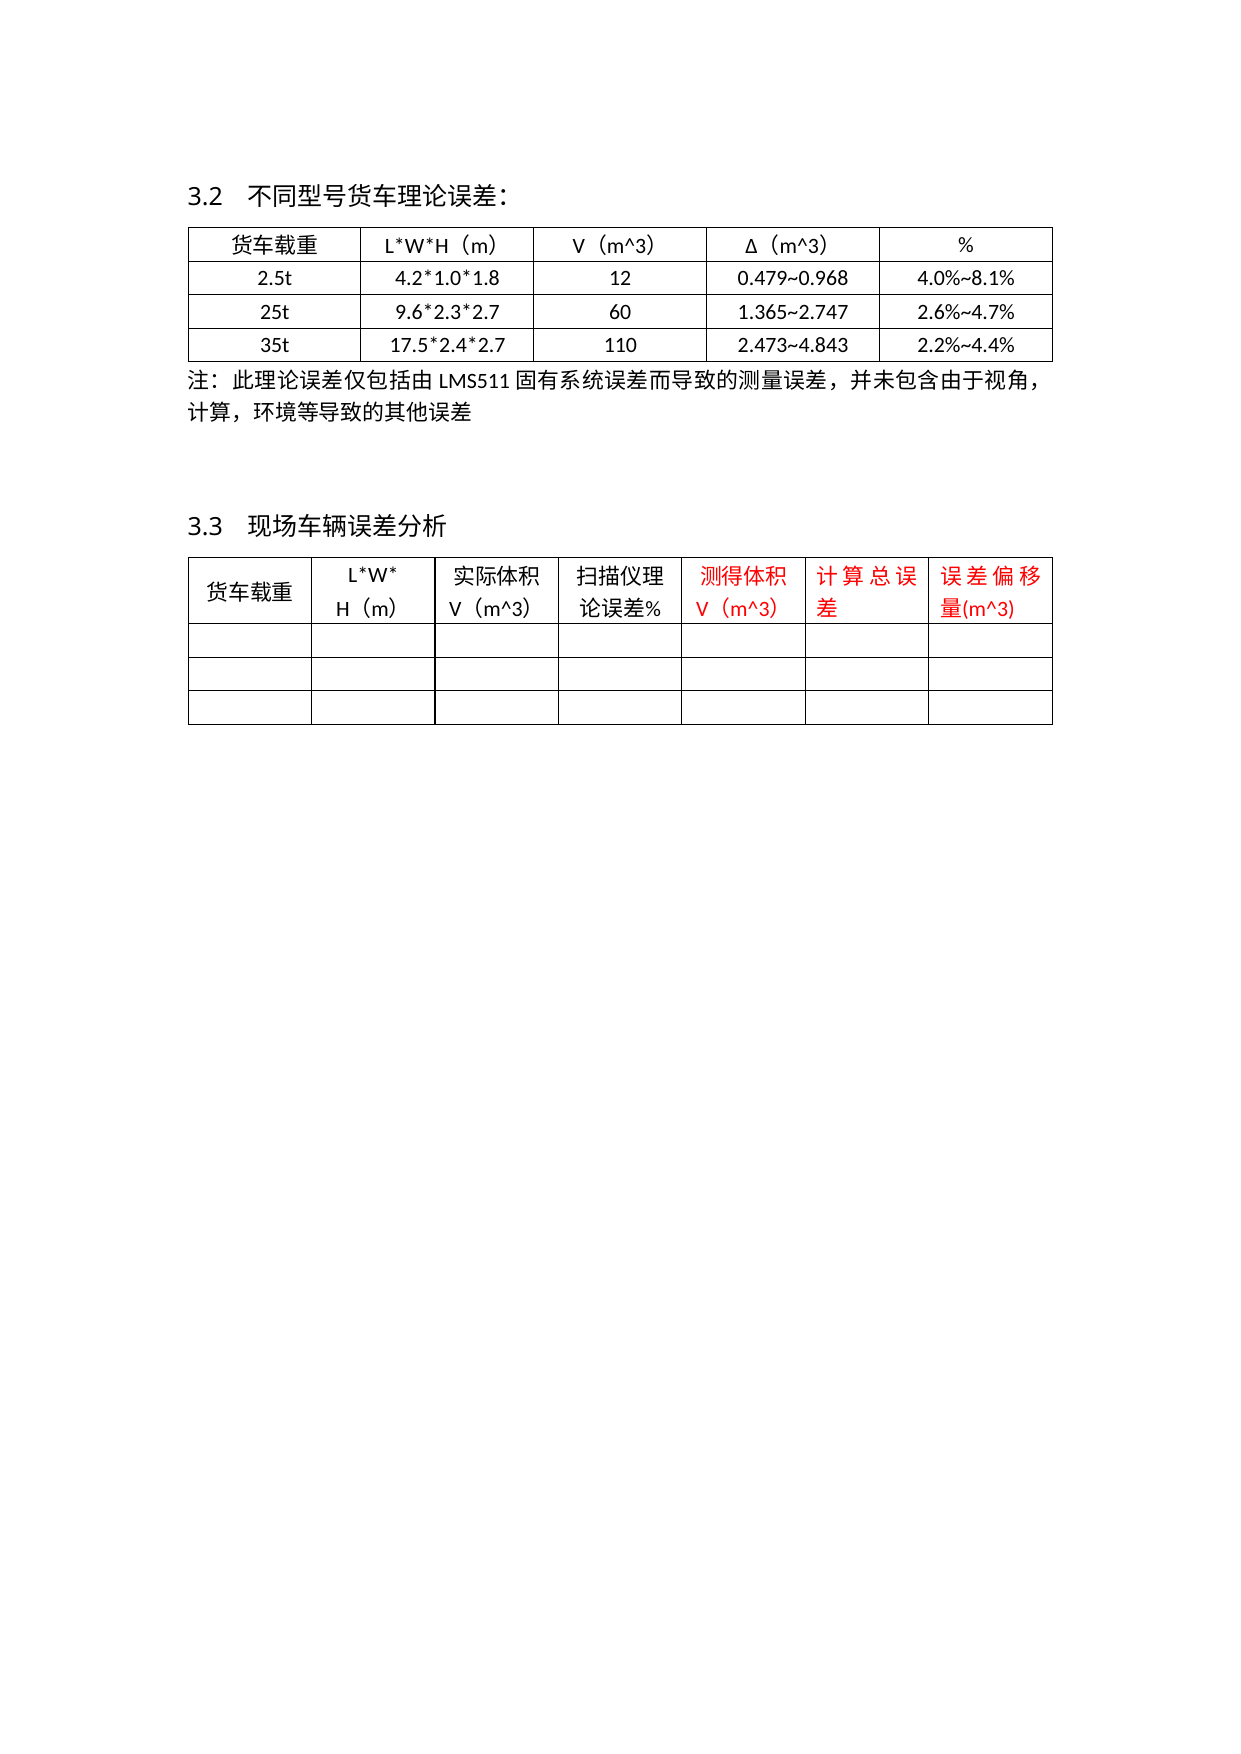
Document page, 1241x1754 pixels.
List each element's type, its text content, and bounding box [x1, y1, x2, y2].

table_cell 2.6%~4.7% [880, 295, 1052, 328]
table_cell 9.6*2.3*2.7 [361, 295, 533, 328]
table_cell [682, 691, 805, 724]
table_cell 25t [189, 295, 360, 328]
table_cell [436, 691, 558, 724]
table_cell 12 [534, 262, 706, 294]
table_cell [189, 691, 311, 724]
table_cell [929, 624, 1052, 657]
table_cell [559, 658, 681, 690]
table_header 扫描仪理论误差% [559, 558, 681, 623]
table_header 测得体积V（m^3） [682, 558, 805, 623]
table_cell [312, 624, 434, 657]
table_cell [682, 658, 805, 690]
text 注：此理论误差仅包括由LMS511固有系统误差而导致的测量误差，并未包含由于视角，计算，环境等导致的其他误差 [187, 362, 1053, 427]
table_cell [806, 624, 928, 657]
table_cell 17.5*2.4*2.7 [361, 329, 533, 361]
table_header % [880, 228, 1052, 261]
table_cell 4.0%~8.1% [880, 262, 1052, 294]
table_cell [436, 624, 558, 657]
table_cell 0.479~0.968 [707, 262, 879, 294]
table_cell [189, 658, 311, 690]
table_cell [312, 658, 434, 690]
table_header L*W*H（m） [312, 558, 434, 623]
table_header 货车载重 [189, 558, 311, 623]
table_cell [559, 624, 681, 657]
table_cell 1.365~2.747 [707, 295, 879, 328]
table_header L*W*H（m） [361, 228, 533, 261]
table_cell [436, 658, 558, 690]
table_header 货车载重 [189, 228, 360, 261]
table_cell [559, 691, 681, 724]
subtitle 现场车辆误差分析 [187, 492, 1053, 557]
table_cell 110 [534, 329, 706, 361]
table_cell [189, 624, 311, 657]
table_cell 60 [534, 295, 706, 328]
subtitle 不同型号货车理论误差： [187, 162, 1053, 227]
table_header 实际体积V（m^3） [436, 558, 558, 623]
table_cell 2.2%~4.4% [880, 329, 1052, 361]
table_cell [929, 658, 1052, 690]
table_cell [929, 691, 1052, 724]
table_header Δ（m^3） [707, 228, 879, 261]
table_cell [312, 691, 434, 724]
table_cell 4.2*1.0*1.8 [361, 262, 533, 294]
table_cell [682, 624, 805, 657]
table_cell 2.5t [189, 262, 360, 294]
table_header 误差偏移量(m^3) [929, 558, 1052, 623]
table_header V（m^3） [534, 228, 706, 261]
table_cell 35t [189, 329, 360, 361]
table_cell [806, 658, 928, 690]
table_header 计算总误差 [806, 558, 928, 623]
table_cell [806, 691, 928, 724]
table_cell 2.473~4.843 [707, 329, 879, 361]
